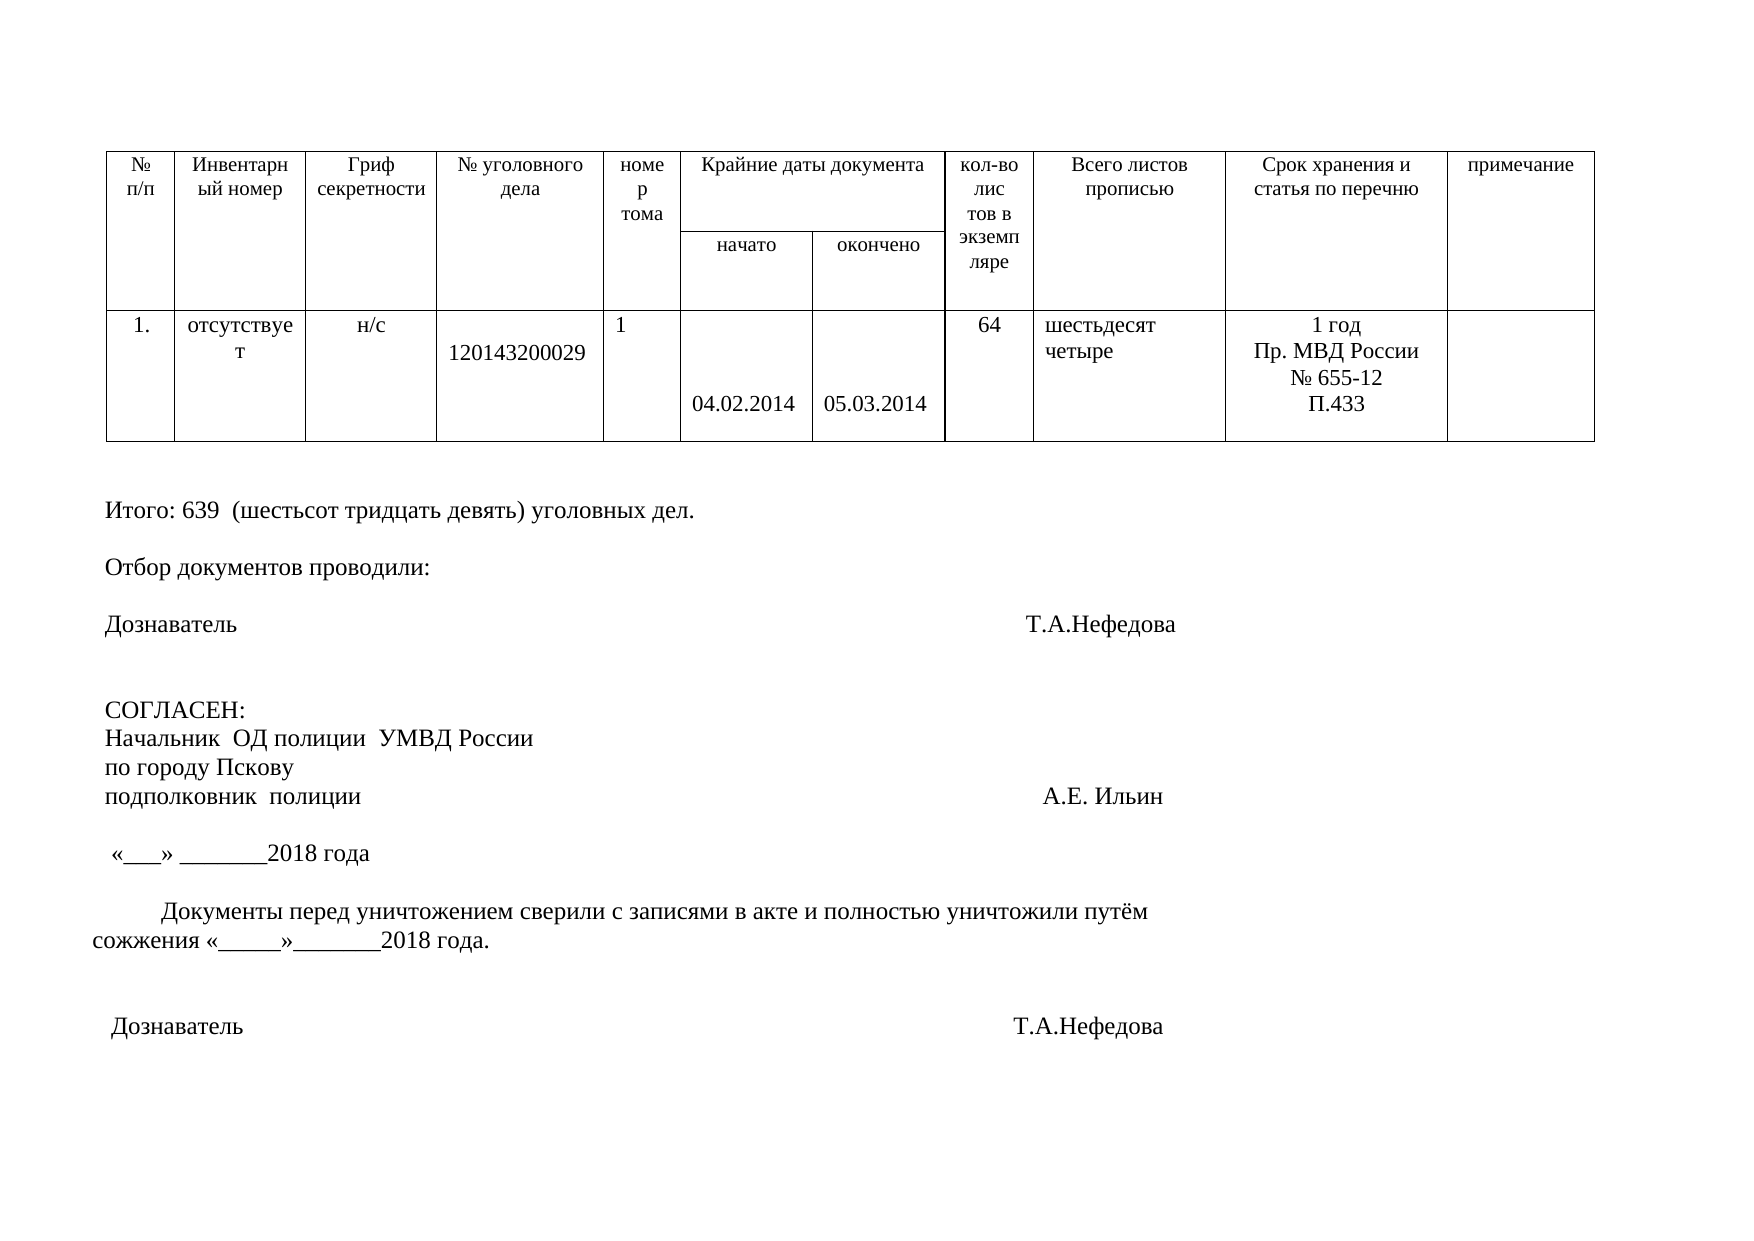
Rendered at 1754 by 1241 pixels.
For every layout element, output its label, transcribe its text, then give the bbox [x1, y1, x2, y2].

text подполковник полиции А.Е. Ильин [29, 781, 1636, 810]
text по городу Пскову [29, 752, 1636, 781]
table_cell окончено [813, 232, 944, 310]
table_header Срок хранения и статья по перечню [1226, 152, 1447, 310]
table_header Гриф секретности [306, 152, 436, 310]
table_cell начато [681, 232, 812, 310]
table_cell 04.02.2014 [681, 311, 812, 441]
table_cell отсутствует [175, 311, 305, 441]
table_header номер тома [604, 152, 680, 310]
text Дознаватель Т.А.Нефедова [29, 609, 1636, 638]
table_header примечание [1448, 152, 1594, 310]
table_cell 1 [604, 311, 680, 441]
table_header Инвентарный номер [175, 152, 305, 310]
text Начальник ОД полиции УМВД России [29, 723, 1636, 752]
text Отбор документов проводили: [29, 552, 1636, 581]
table_header Крайние даты документа [681, 152, 944, 231]
table_cell [107, 311, 174, 441]
text Документы перед уничтожением сверили с записями в акте и полностью уничтожили путём [29, 896, 1636, 925]
table_header кол-во лис тов в экземпляре [946, 152, 1033, 310]
text Дознаватель Т.А.Нефедова [29, 1011, 1636, 1040]
table_cell 1 год Пр. МВД России № 655-12 П.433 [1226, 311, 1447, 441]
table_cell 120143200029 [437, 311, 603, 441]
table_cell 05.03.2014 [813, 311, 944, 441]
text сожжения «_____»_______2018 года. [29, 925, 1636, 953]
table_cell шестьдесят четыре [1034, 311, 1225, 441]
table_header Всего листов прописью [1034, 152, 1225, 310]
table_header № п/п [107, 152, 174, 310]
table_header № уголовного дела [437, 152, 603, 310]
text СОГЛАСЕН: [29, 695, 1636, 723]
text «___» _______2018 года [29, 838, 1636, 867]
table_cell н/с [306, 311, 436, 441]
table_cell 64 [946, 311, 1033, 441]
table_cell [1448, 311, 1594, 441]
text Итого: 639 (шестьсот тридцать девять) уголовных дел. [29, 495, 1636, 524]
